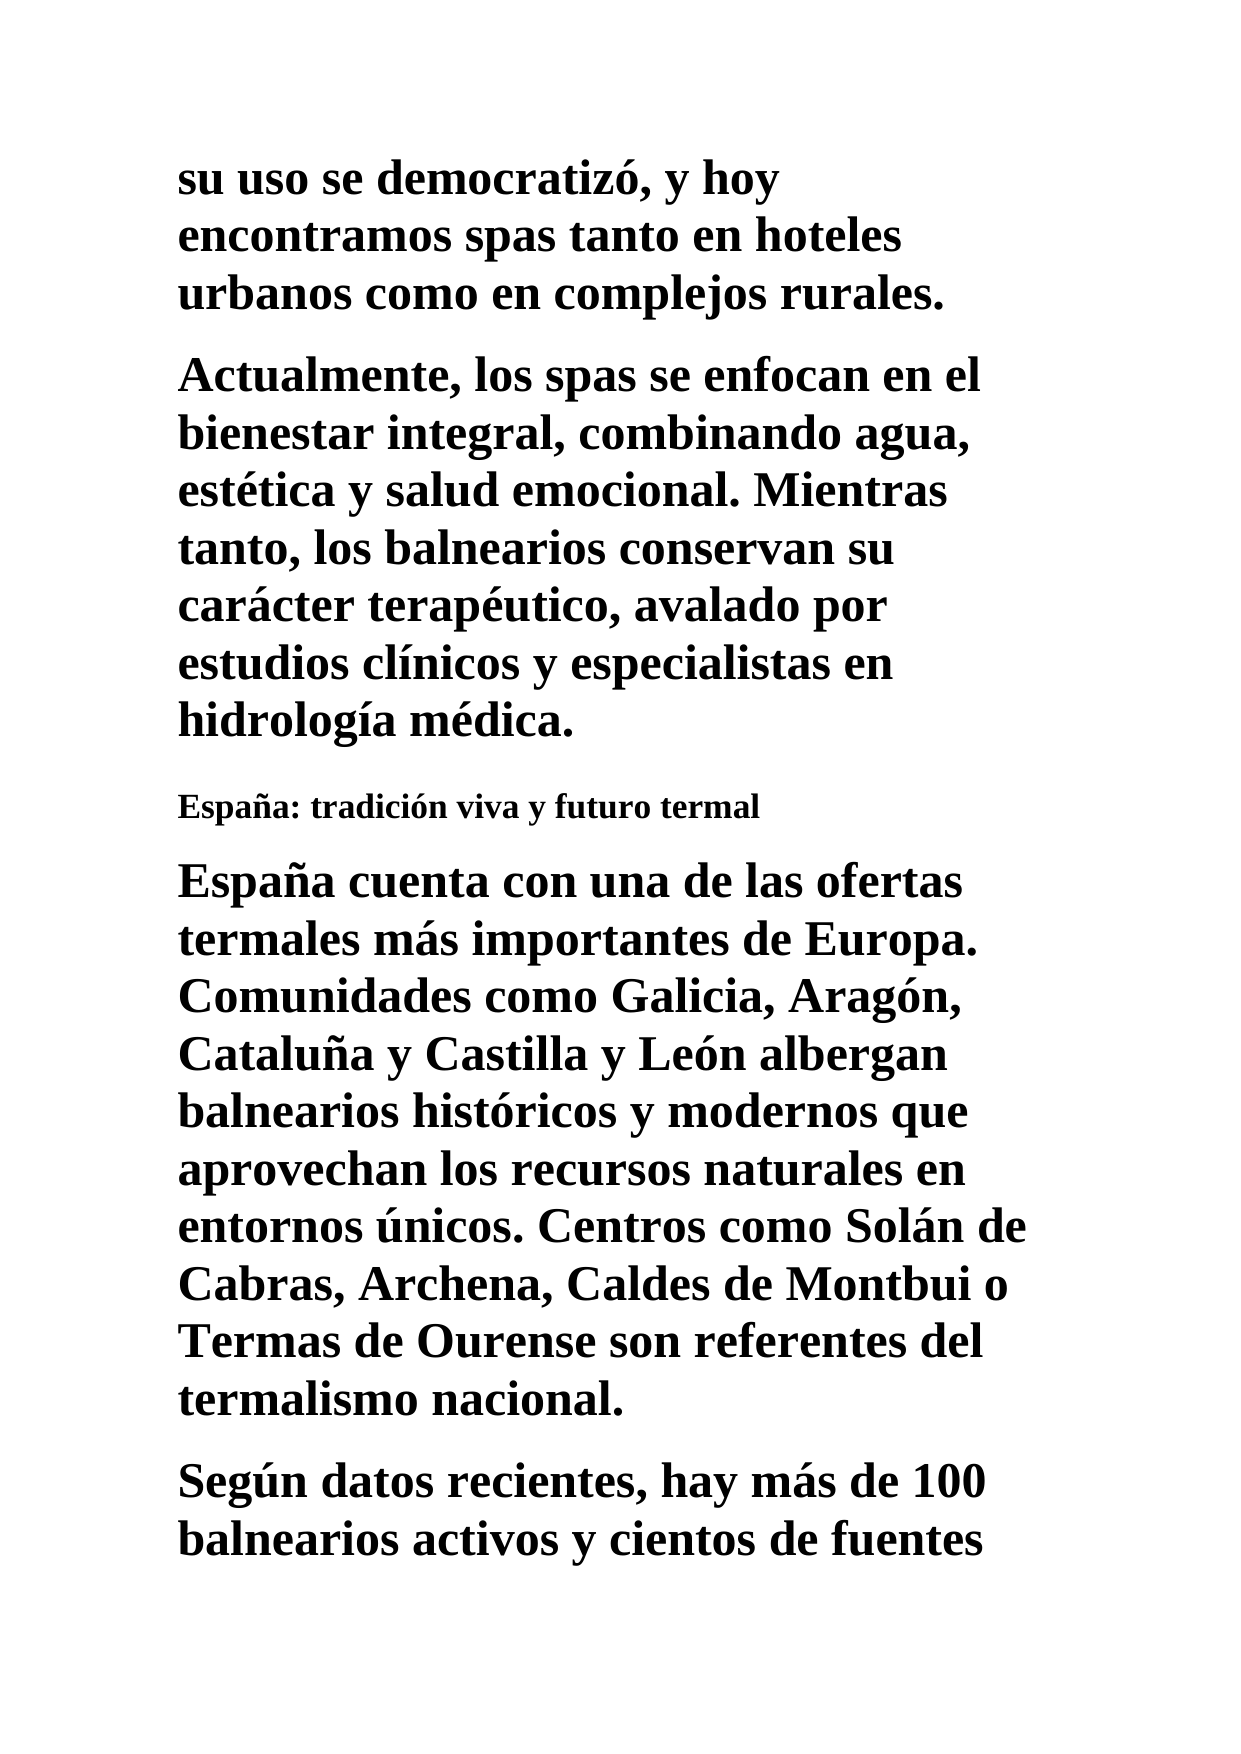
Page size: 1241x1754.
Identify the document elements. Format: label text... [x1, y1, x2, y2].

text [177, 1451, 1063, 1566]
subtitle España: tradición viva y futuro termal [177, 785, 1063, 826]
text Actualmente, los spas se enfocan en el bienestar integral, combinando agua, estética y salud emocional. Mientras tanto, los balnearios conservan su carácter terapéutico, avalado por estudios clínicos y especialistas en hidrología médica. [177, 345, 1063, 748]
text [177, 148, 1063, 320]
text España cuenta con una de las ofertas termales más importantes de Europa. Comunidades como Galicia, Aragón, Cataluña y Castilla y León albergan balnearios históricos y modernos que aprovechan los recursos naturales en entornos únicos. Centros como Solán de Cabras, Archena, Caldes de Montbui o Termas de Ourense son referentes del termalismo nacional. [177, 851, 1063, 1426]
